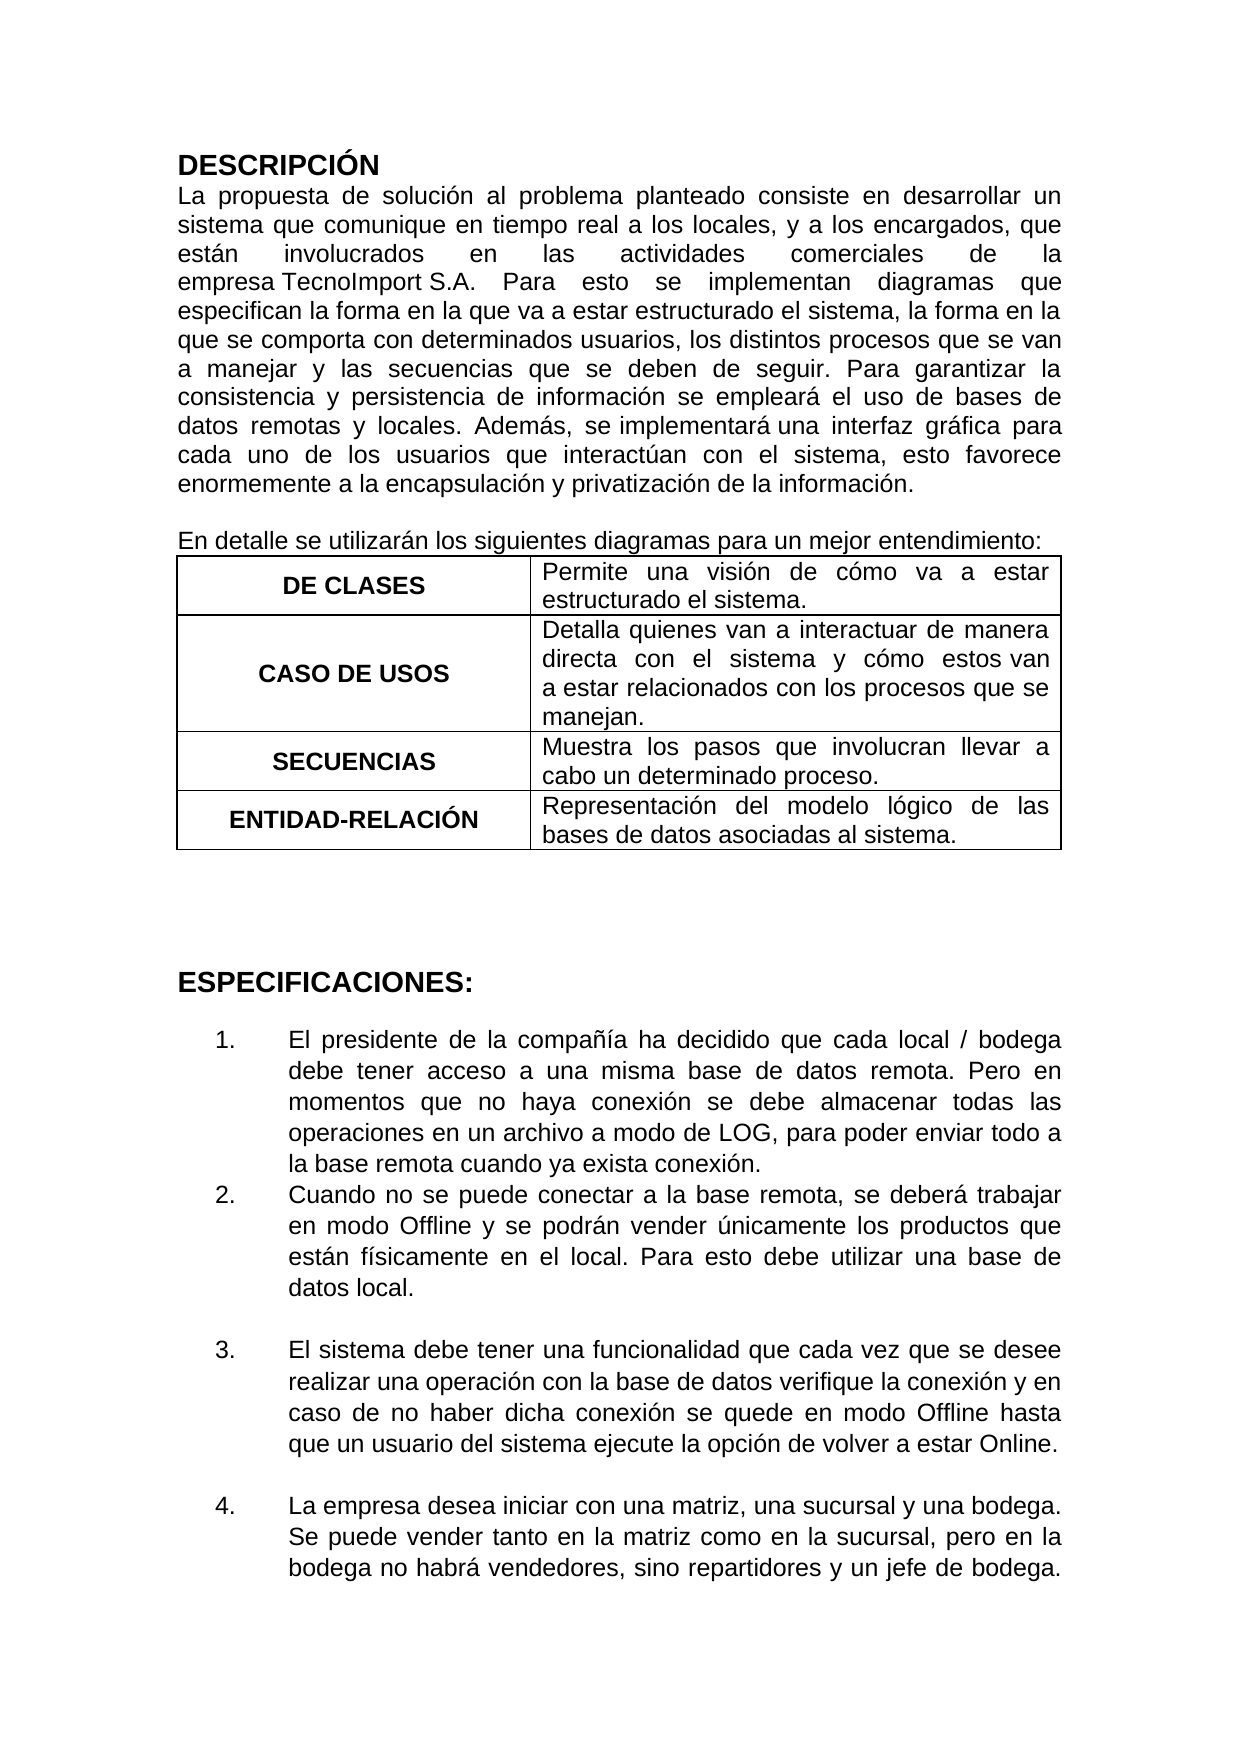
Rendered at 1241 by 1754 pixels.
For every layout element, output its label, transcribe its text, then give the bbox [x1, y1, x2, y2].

text En detalle se utilizarán los siguientes diagramas para un mejor entendimiento: [177, 526, 1063, 555]
table_header Permite una visión de cómo va a estar estructurado el sistema. [531, 557, 1060, 614]
table_cell Representación del modelo lógico de las bases de datos asociadas al sistema. [531, 791, 1060, 849]
text DESCRIPCIÓN [177, 148, 1063, 181]
table_cell ENTIDAD-RELACIÓN [178, 791, 530, 849]
table_header DE CLASES [178, 557, 530, 614]
list Cuando no se puede conectar a la base remota, se deberá trabajar en modo Offline y se podrán vender únicamente los productos que están físicamente en el local. Para esto debe utilizar una base de datos local. [215, 1180, 1063, 1302]
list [215, 1491, 1063, 1582]
list El presidente de la compañía ha decidido que cada local / bodega debe tener acceso a una misma base de datos remota. Pero en momentos que no haya conexión se debe almacenar todas las operaciones en un archivo a modo de LOG, para poder enviar todo a la base remota cuando ya exista conexión. [215, 1025, 1063, 1178]
table_cell SECUENCIAS [178, 732, 530, 789]
table_cell Detalla quienes van a interactuar de manera directa con el sistema y cómo estos van a estar relacionados con los procesos que se manejan. [531, 616, 1060, 731]
text ESPECIFICACIONES: [177, 965, 1063, 999]
table_cell Muestra los pasos que involucran llevar a cabo un determinado proceso. [531, 732, 1060, 789]
table_cell CASO DE USOS [178, 616, 530, 731]
list El sistema debe tener una funcionalidad que cada vez que se desee realizar una operación con la base de datos verifique la conexión y en caso de no haber dicha conexión se quede en modo Offline hasta que un usuario del sistema ejecute la opción de volver a estar Online. [215, 1336, 1063, 1457]
text La propuesta de solución al problema planteado consiste en desarrollar un sistema que comunique en tiempo real a los locales, y a los encargados, que están involucrados en las actividades comerciales de la empresa TecnoImport S.A. Para esto se implementan diagramas que especifican la forma en la que va a estar estructurado el sistema, la forma en la que se comporta con determinados usuarios, los distintos procesos que se van a manejar y las secuencias que se deben de seguir. Para garantizar la consistencia y persistencia de información se empleará el uso de bases de datos remotas y locales. Además, se implementará una interfaz gráfica para cada uno de los usuarios que interactúan con el sistema, esto favorece enormemente a la encapsulación y privatización de la información. [177, 181, 1063, 497]
